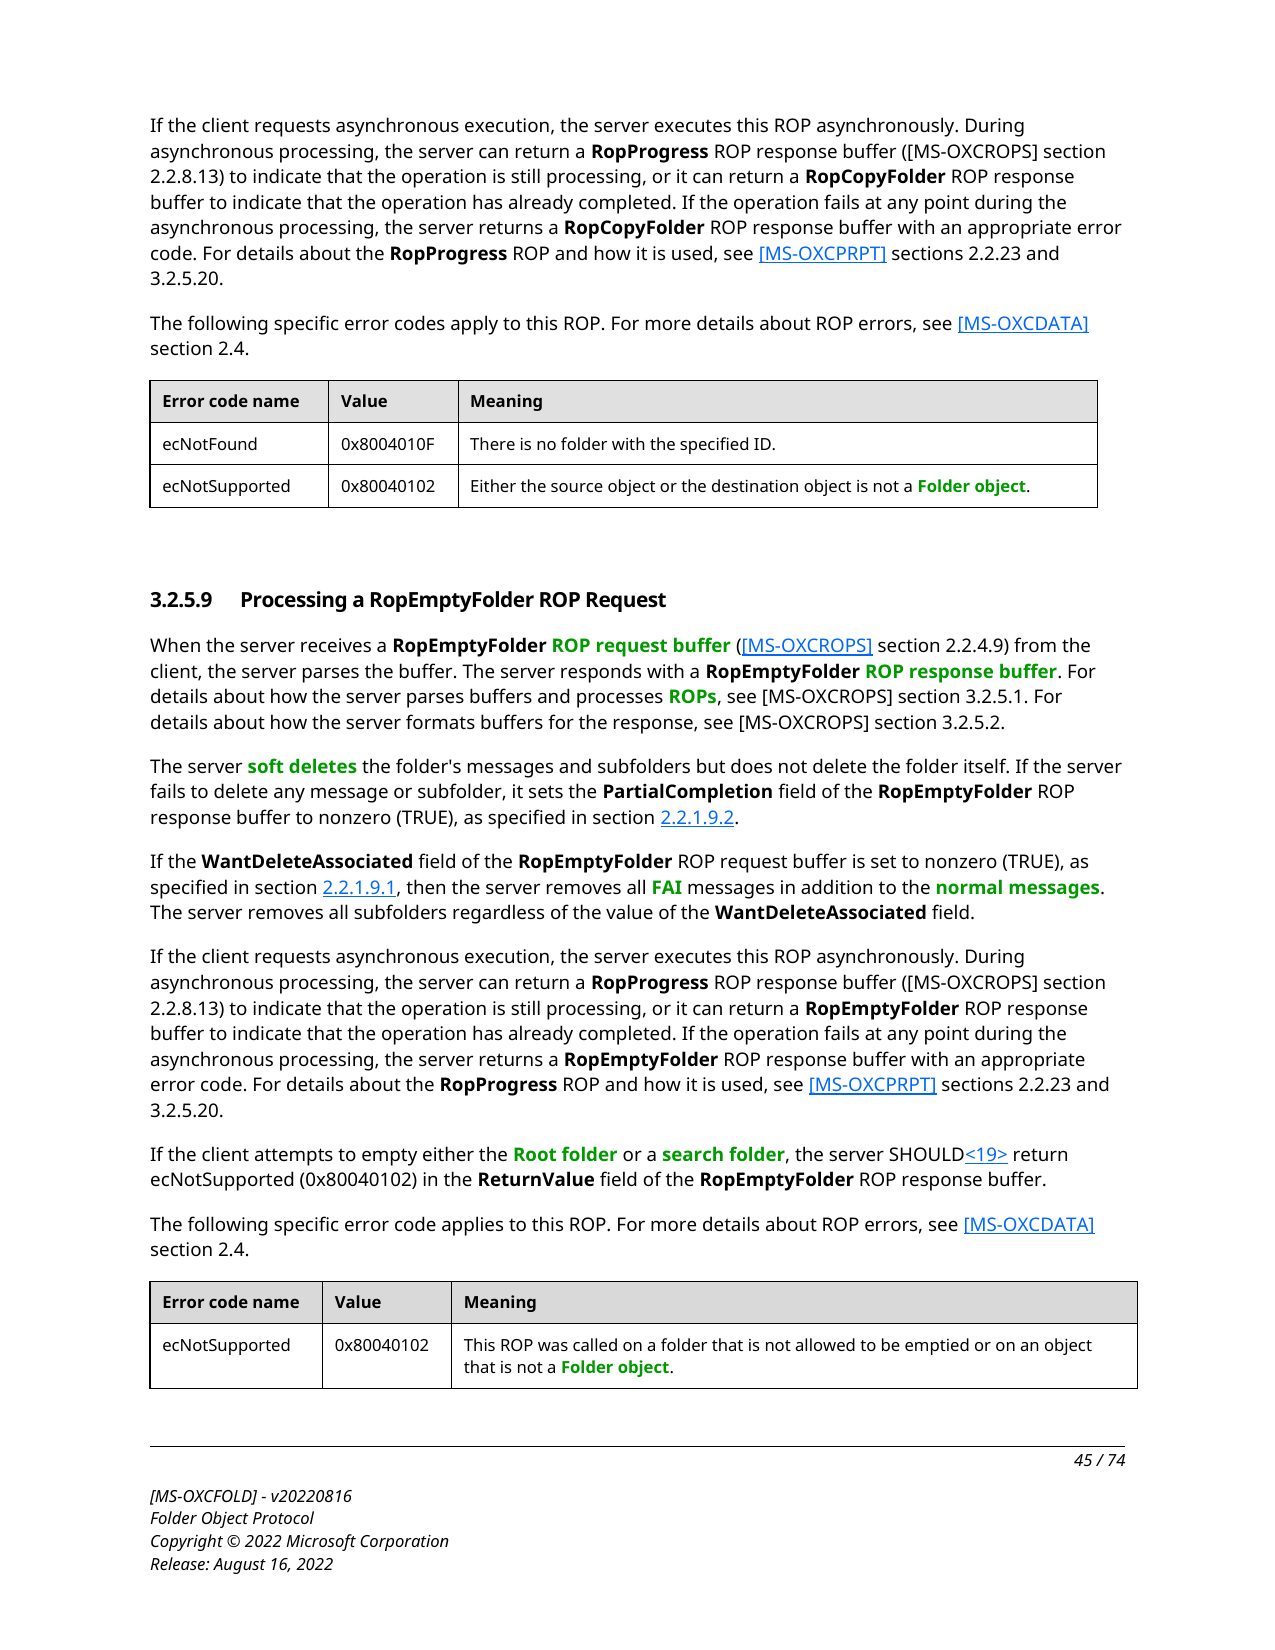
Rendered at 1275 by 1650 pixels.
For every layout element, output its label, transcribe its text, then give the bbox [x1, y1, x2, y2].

table_header Error code name [151, 381, 328, 422]
text The following specific error code applies to this ROP. For more details about ROP errors, see [MS-OXCDATA] section 2.4. [150, 1211, 1125, 1262]
table_header Value [323, 1282, 451, 1323]
text The following specific error codes apply to this ROP. For more details about ROP errors, see [MS-OXCDATA] section 2.4. [150, 310, 1125, 361]
table_cell 0x80040102 [329, 465, 458, 507]
table_header Error code name [151, 1282, 322, 1323]
table_cell ecNotSupported [151, 465, 328, 507]
subtitle Processing a RopEmptyFolder ROP Request [150, 585, 1125, 614]
text When the server receives a RopEmptyFolder ROP request buffer ([MS-OXCROPS] section 2.2.4.9) from the client, the server parses the buffer. The server responds with a RopEmptyFolder ROP response buffer. For details about how the server parses buffers and processes ROPs, see [MS-OXCROPS] section 3.2.5.1. For details about how the server formats buffers for the response, see [MS-OXCROPS] section 3.2.5.2. [150, 632, 1125, 734]
table_header Meaning [459, 381, 1097, 422]
table_cell ecNotSupported [151, 1324, 322, 1388]
text The server soft deletes the folder's messages and subfolders but does not delete the folder itself. If the server fails to delete any message or subfolder, it sets the PartialCompletion field of the RopEmptyFolder ROP response buffer to nonzero (TRUE), as specified in section 2.2.1.9.2. [150, 753, 1125, 830]
table_cell This ROP was called on a folder that is not allowed to be emptied or on an object that is not a Folder object. [452, 1324, 1137, 1388]
table_cell There is no folder with the specified ID. [459, 423, 1097, 464]
text If the client requests asynchronous execution, the server executes this ROP asynchronously. During asynchronous processing, the server can return a RopProgress ROP response buffer ([MS-OXCROPS] section 2.2.8.13) to indicate that the operation is still processing, or it can return a RopCopyFolder ROP response buffer to indicate that the operation has already completed. If the operation fails at any point during the asynchronous processing, the server returns a RopCopyFolder ROP response buffer with an appropriate error code. For details about the RopProgress ROP and how it is used, see [MS-OXCPRPT] sections 2.2.23 and 3.2.5.20. [150, 112, 1125, 291]
table_header Value [329, 381, 458, 422]
table_cell 0x8004010F [329, 423, 458, 464]
table_header Meaning [452, 1282, 1137, 1323]
text If the WantDeleteAssociated field of the RopEmptyFolder ROP request buffer is set to nonzero (TRUE), as specified in section 2.2.1.9.1, then the server removes all FAI messages in addition to the normal messages. The server removes all subfolders regardless of the value of the WantDeleteAssociated field. [150, 848, 1125, 925]
text If the client attempts to empty either the Root folder or a search folder, the server SHOULD<19> return ecNotSupported (0x80040102) in the ReturnValue field of the RopEmptyFolder ROP response buffer. [150, 1141, 1125, 1192]
text If the client requests asynchronous execution, the server executes this ROP asynchronously. During asynchronous processing, the server can return a RopProgress ROP response buffer ([MS-OXCROPS] section 2.2.8.13) to indicate that the operation is still processing, or it can return a RopEmptyFolder ROP response buffer to indicate that the operation has already completed. If the operation fails at any point during the asynchronous processing, the server returns a RopEmptyFolder ROP response buffer with an appropriate error code. For details about the RopProgress ROP and how it is used, see [MS-OXCPRPT] sections 2.2.23 and 3.2.5.20. [150, 944, 1125, 1122]
table_cell ecNotFound [151, 423, 328, 464]
table_cell Either the source object or the destination object is not a Folder object. [459, 465, 1097, 507]
table_cell 0x80040102 [323, 1324, 451, 1388]
